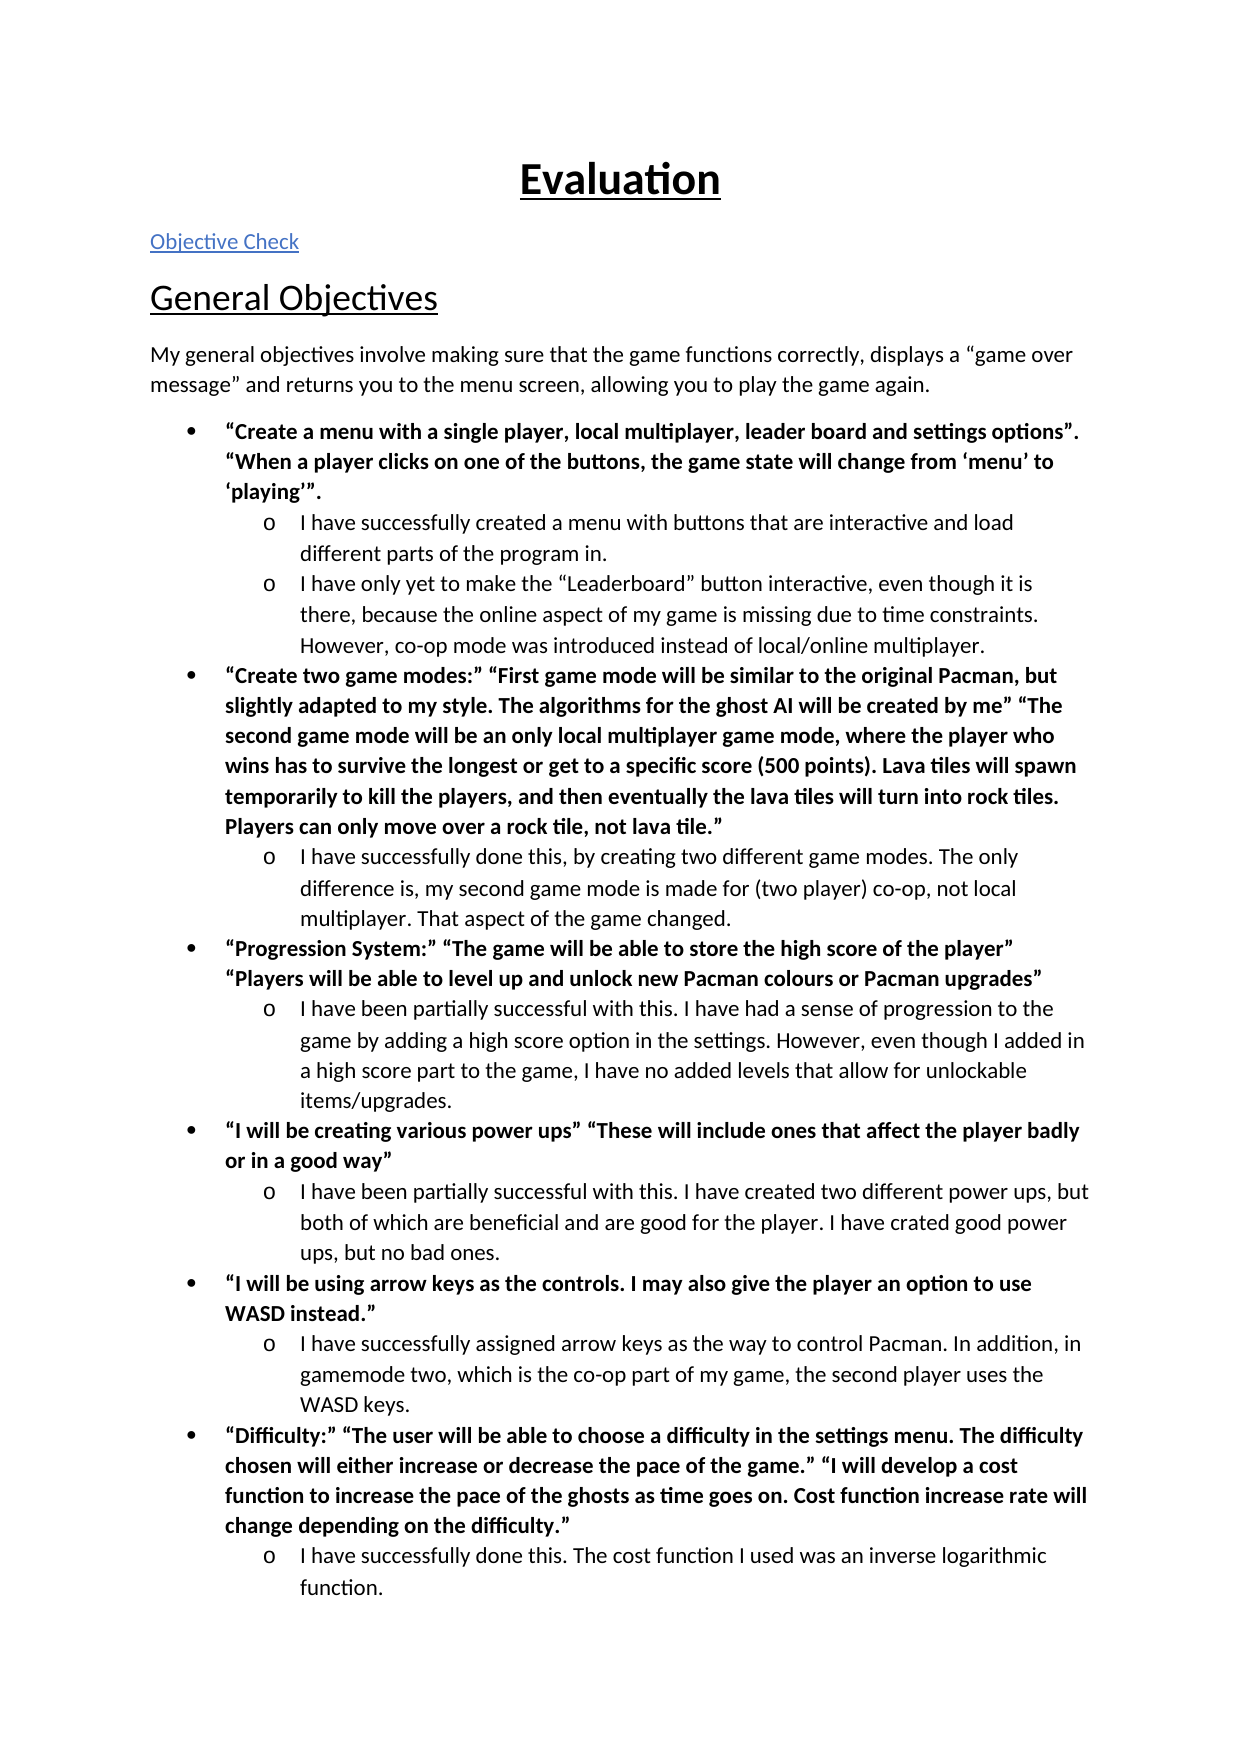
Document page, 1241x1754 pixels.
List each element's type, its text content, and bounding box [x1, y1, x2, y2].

list I have successfully done this, by creating two different game modes. The only difference is, my second game mode is made for (two player) co-op, not local multiplayer. That aspect of the game changed. [262, 842, 1090, 932]
list I have been partially successful with this. I have created two different power ups, but both of which are beneficial and are good for the player. I have crated good power ups, but no bad ones. [262, 1177, 1090, 1266]
text My general objectives involve making sure that the game functions correctly, displays a “game over message” and returns you to the menu screen, allowing you to play the game again. [150, 340, 1090, 398]
list “Progression System:” “The game will be able to store the high score of the player” “Players will be able to level up and unlock new Pacman colours or Pacman upgrades” [187, 934, 1090, 992]
list “Create a menu with a single player, local multiplayer, leader board and settings options”. “When a player clicks on one of the buttons, the game state will change from ‘menu’ to ‘playing’”. [187, 417, 1090, 506]
text Objective Check [150, 227, 1090, 255]
list I have only yet to make the “Leaderboard” button interactive, even though it is there, because the online aspect of my game is missing due to time constraints. However, co-op mode was introduced instead of local/online multiplayer. [262, 569, 1090, 659]
text General Objectives [150, 274, 1090, 320]
list “I will be using arrow keys as the controls. I may also give the player an option to use WASD instead.” [187, 1269, 1090, 1327]
list “Create two game modes:” “First game mode will be similar to the original Pacman, but slightly adapted to my style. The algorithms for the ghost AI will be created by me” “The second game mode will be an only local multiplayer game mode, where the player who wins has to survive the longest or get to a specific score (500 points). Lava tiles will spawn temporarily to kill the players, and then eventually the lava tiles will turn into rock tiles. Players can only move over a rock tile, not lava tile.” [187, 661, 1090, 840]
list I have successfully assigned arrow keys as the way to control Pacman. In addition, in gamemode two, which is the co-op part of my game, the second player uses the WASD keys. [262, 1329, 1090, 1419]
list “I will be creating various power ups” “These will include ones that affect the player badly or in a good way” [187, 1116, 1090, 1175]
list I have been partially successful with this. I have had a sense of progression to the game by adding a high score option in the settings. However, even though I added in a high score part to the game, I have no added levels that allow for unlockable items/upgrades. [262, 994, 1090, 1114]
text Evaluation [150, 150, 1090, 206]
list “Difficulty:” “The user will be able to choose a difficulty in the settings menu. The difficulty chosen will either increase or decrease the pace of the game.” “I will develop a cost function to increase the pace of the ghosts as time goes on. Cost function increase rate will change depending on the difficulty.” [187, 1421, 1090, 1539]
list I have successfully created a menu with buttons that are interactive and load different parts of the program in. [262, 508, 1090, 567]
list I have successfully done this. The cost function I used was an inverse logarithmic function. [262, 1542, 1090, 1601]
